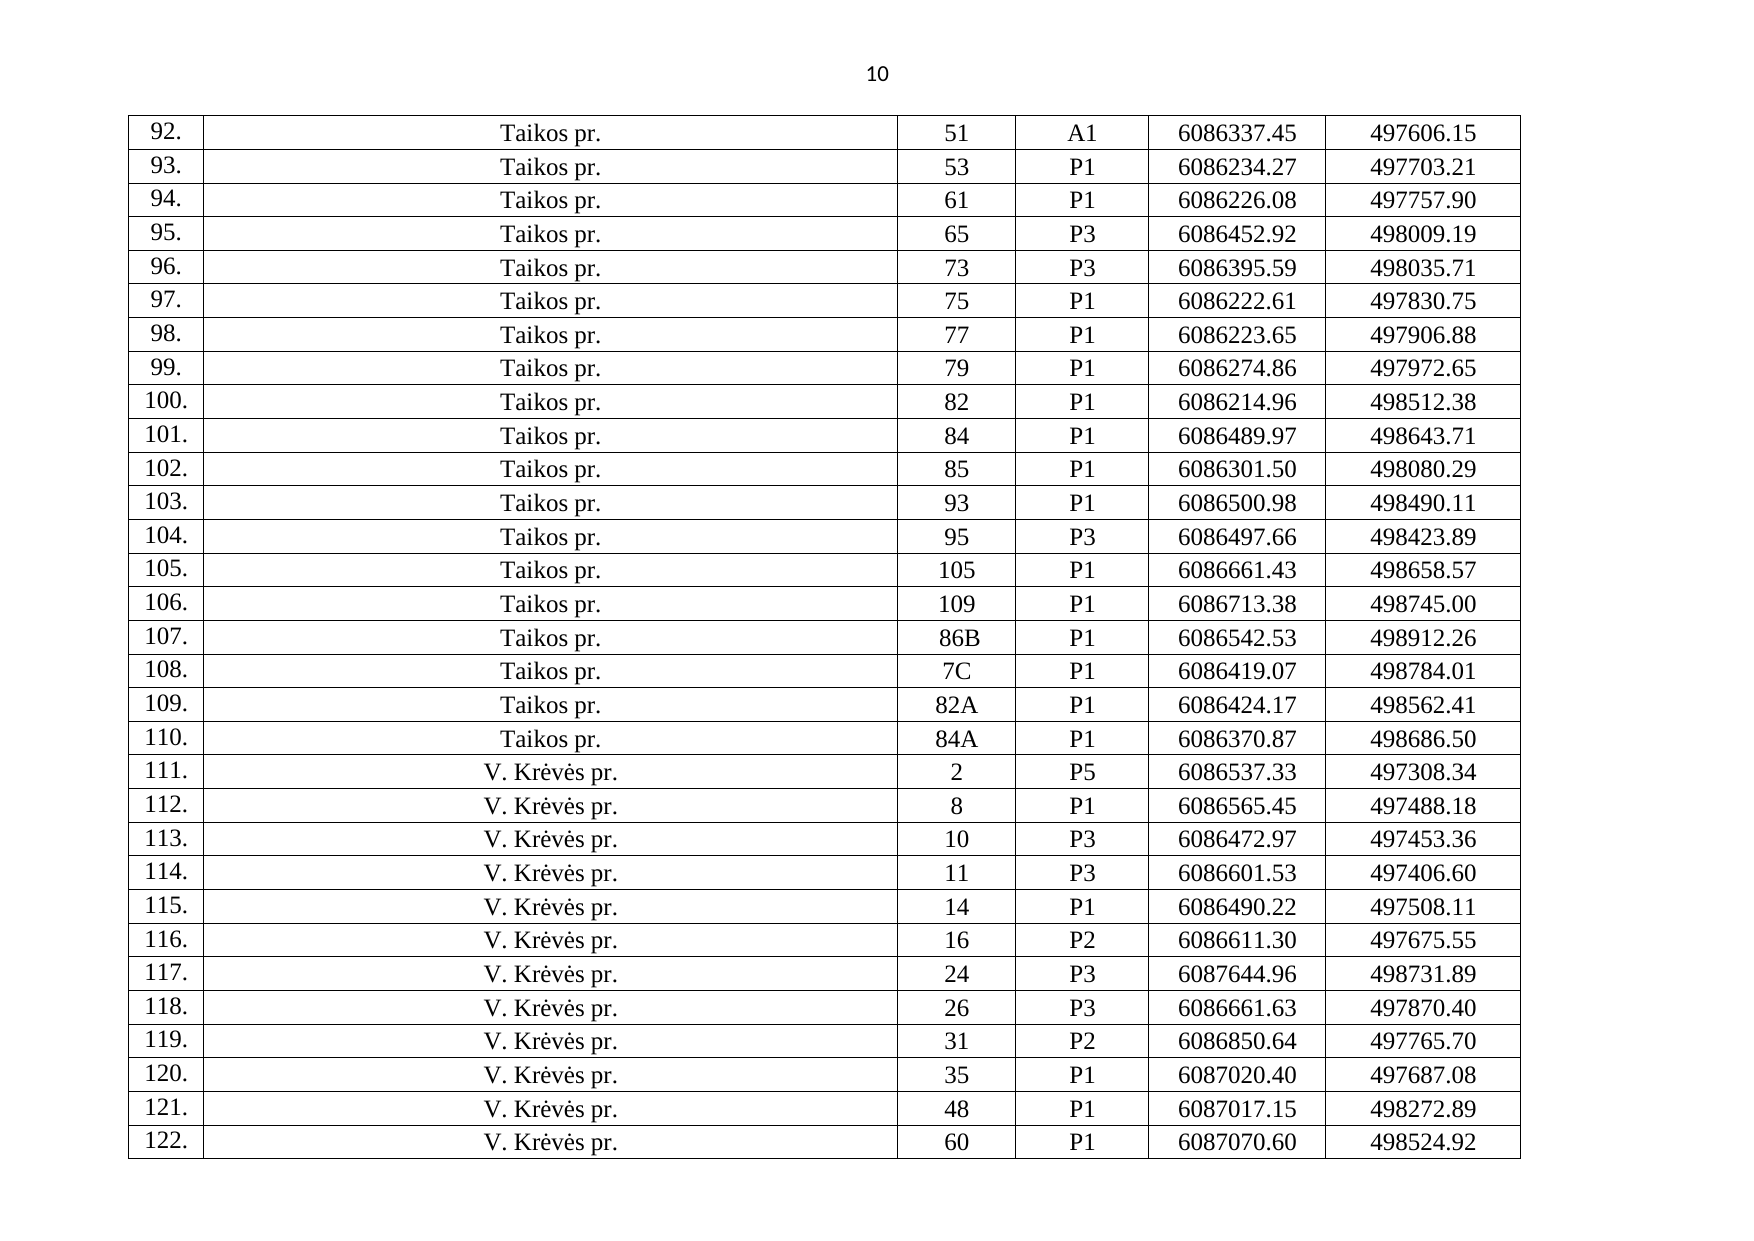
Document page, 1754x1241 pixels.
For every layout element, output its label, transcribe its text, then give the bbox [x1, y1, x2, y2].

table_cell 35 [898, 1058, 1015, 1091]
table_cell 119. [129, 1025, 203, 1057]
table_cell P1 [1016, 318, 1148, 351]
table_cell Taikos pr. [204, 217, 897, 250]
table_cell V. Krėvės pr. [204, 991, 897, 1023]
table_cell 497765.70 [1326, 1025, 1520, 1057]
table_cell 498562.41 [1326, 688, 1520, 721]
table_cell Taikos pr. [204, 352, 897, 384]
table_cell 6086337.45 [1149, 116, 1325, 149]
table_cell 105 [898, 554, 1015, 586]
table_cell 497488.18 [1326, 789, 1520, 822]
table_cell P1 [1016, 890, 1148, 923]
table_cell P1 [1016, 587, 1148, 620]
table_cell 8 [898, 789, 1015, 822]
table_cell P3 [1016, 957, 1148, 990]
table_cell P2 [1016, 1025, 1148, 1057]
table_cell V. Krėvės pr. [204, 856, 897, 889]
table_cell 106. [129, 587, 203, 620]
table_cell 100. [129, 385, 203, 418]
table_cell 6086370.87 [1149, 722, 1325, 754]
table_cell P1 [1016, 1092, 1148, 1124]
table_cell 497870.40 [1326, 991, 1520, 1023]
table_cell 498512.38 [1326, 385, 1520, 418]
table_cell P1 [1016, 1058, 1148, 1091]
table_cell 6086214.96 [1149, 385, 1325, 418]
table_cell 77 [898, 318, 1015, 351]
table_cell P1 [1016, 352, 1148, 384]
table_cell 98. [129, 318, 203, 351]
table_cell Taikos pr. [204, 453, 897, 485]
table_cell V. Krėvės pr. [204, 789, 897, 822]
table_cell P1 [1016, 453, 1148, 485]
table_cell P1 [1016, 789, 1148, 822]
table_cell P1 [1016, 385, 1148, 418]
table_cell 498009.19 [1326, 217, 1520, 250]
table_cell 498423.89 [1326, 520, 1520, 552]
table_cell Taikos pr. [204, 520, 897, 552]
table_cell 65 [898, 217, 1015, 250]
table_cell 102. [129, 453, 203, 485]
table_cell 26 [898, 991, 1015, 1023]
table_cell V. Krėvės pr. [204, 1126, 897, 1158]
table_cell 117. [129, 957, 203, 990]
table_cell 73 [898, 251, 1015, 283]
table_cell 6086497.66 [1149, 520, 1325, 552]
table_cell 61 [898, 184, 1015, 216]
table_cell 101. [129, 419, 203, 452]
table_cell 497308.34 [1326, 755, 1520, 788]
table_cell Taikos pr. [204, 385, 897, 418]
table_cell 95. [129, 217, 203, 250]
table_cell P3 [1016, 856, 1148, 889]
table_cell 7C [898, 655, 1015, 687]
table_cell P1 [1016, 284, 1148, 317]
table_cell Taikos pr. [204, 621, 897, 653]
table_cell 498686.50 [1326, 722, 1520, 754]
table_cell 6087070.60 [1149, 1126, 1325, 1158]
table_cell 497687.08 [1326, 1058, 1520, 1091]
table_cell Taikos pr. [204, 722, 897, 754]
table_cell 498272.89 [1326, 1092, 1520, 1124]
table_cell 6086419.07 [1149, 655, 1325, 687]
table_cell 93. [129, 150, 203, 182]
table_cell 14 [898, 890, 1015, 923]
table_cell 108. [129, 655, 203, 687]
table_cell V. Krėvės pr. [204, 823, 897, 855]
table_cell 498658.57 [1326, 554, 1520, 586]
table_cell 498524.92 [1326, 1126, 1520, 1158]
table_cell Taikos pr. [204, 655, 897, 687]
table_cell P1 [1016, 655, 1148, 687]
table_cell 497830.75 [1326, 284, 1520, 317]
table_cell P1 [1016, 621, 1148, 653]
table_cell 498912.26 [1326, 621, 1520, 653]
table_cell 112. [129, 789, 203, 822]
table_cell 82A [898, 688, 1015, 721]
table_cell Taikos pr. [204, 251, 897, 283]
table_cell 6086850.64 [1149, 1025, 1325, 1057]
table_cell 11 [898, 856, 1015, 889]
table_cell 95 [898, 520, 1015, 552]
table_cell 6087017.15 [1149, 1092, 1325, 1124]
table_cell 6086223.65 [1149, 318, 1325, 351]
table_cell 84A [898, 722, 1015, 754]
table_cell P3 [1016, 823, 1148, 855]
table_cell 103. [129, 486, 203, 519]
table_cell 498745.00 [1326, 587, 1520, 620]
table_cell P1 [1016, 554, 1148, 586]
table_cell V. Krėvės pr. [204, 755, 897, 788]
table_cell 16 [898, 924, 1015, 956]
table_cell 110. [129, 722, 203, 754]
table_cell 497972.65 [1326, 352, 1520, 384]
table_cell Taikos pr. [204, 184, 897, 216]
table_cell 51 [898, 116, 1015, 149]
table_cell Taikos pr. [204, 419, 897, 452]
table_cell 115. [129, 890, 203, 923]
table_cell P5 [1016, 755, 1148, 788]
table_cell 85 [898, 453, 1015, 485]
table_cell 6087020.40 [1149, 1058, 1325, 1091]
table_cell P3 [1016, 991, 1148, 1023]
table_cell 6086500.98 [1149, 486, 1325, 519]
table_cell P1 [1016, 688, 1148, 721]
table_cell 6086661.43 [1149, 554, 1325, 586]
table_cell 6086222.61 [1149, 284, 1325, 317]
table_cell 111. [129, 755, 203, 788]
table_cell 99. [129, 352, 203, 384]
table_cell 497508.11 [1326, 890, 1520, 923]
table_cell 31 [898, 1025, 1015, 1057]
table_cell 498490.11 [1326, 486, 1520, 519]
table_cell 497606.15 [1326, 116, 1520, 149]
table_cell 6086226.08 [1149, 184, 1325, 216]
table_cell 6086713.38 [1149, 587, 1325, 620]
table_cell 6086472.97 [1149, 823, 1325, 855]
table_cell 114. [129, 856, 203, 889]
table_cell 122. [129, 1126, 203, 1158]
table_cell P3 [1016, 520, 1148, 552]
table_cell 6087644.96 [1149, 957, 1325, 990]
table_cell V. Krėvės pr. [204, 1025, 897, 1057]
table_cell 105. [129, 554, 203, 586]
table_cell P2 [1016, 924, 1148, 956]
table_cell 6086537.33 [1149, 755, 1325, 788]
table_cell 60 [898, 1126, 1015, 1158]
table_cell 48 [898, 1092, 1015, 1124]
table_cell P1 [1016, 722, 1148, 754]
table_cell 107. [129, 621, 203, 653]
table_cell 93 [898, 486, 1015, 519]
table_cell V. Krėvės pr. [204, 1092, 897, 1124]
table_cell 498080.29 [1326, 453, 1520, 485]
table_cell 497757.90 [1326, 184, 1520, 216]
table_cell 6086489.97 [1149, 419, 1325, 452]
table_cell 6086395.59 [1149, 251, 1325, 283]
table_cell 6086234.27 [1149, 150, 1325, 182]
table_cell P1 [1016, 184, 1148, 216]
table_cell 24 [898, 957, 1015, 990]
table_cell 86B [898, 621, 1015, 653]
table_cell 497406.60 [1326, 856, 1520, 889]
table_cell 6086452.92 [1149, 217, 1325, 250]
table_cell P3 [1016, 217, 1148, 250]
table_cell 104. [129, 520, 203, 552]
table_cell 10 [898, 823, 1015, 855]
table_cell 6086542.53 [1149, 621, 1325, 653]
table_cell Taikos pr. [204, 688, 897, 721]
table_cell 6086490.22 [1149, 890, 1325, 923]
table_cell 94. [129, 184, 203, 216]
table_cell 497453.36 [1326, 823, 1520, 855]
table_cell 109. [129, 688, 203, 721]
table_cell 96. [129, 251, 203, 283]
table_cell 498035.71 [1326, 251, 1520, 283]
table_cell 6086424.17 [1149, 688, 1325, 721]
table_cell 75 [898, 284, 1015, 317]
table_cell 6086601.53 [1149, 856, 1325, 889]
table_cell P3 [1016, 251, 1148, 283]
table_cell P1 [1016, 1126, 1148, 1158]
table_cell 92. [129, 116, 203, 149]
table_cell 53 [898, 150, 1015, 182]
table_cell Taikos pr. [204, 150, 897, 182]
table_cell 497906.88 [1326, 318, 1520, 351]
table_cell 497675.55 [1326, 924, 1520, 956]
table_cell 498784.01 [1326, 655, 1520, 687]
table_cell 2 [898, 755, 1015, 788]
table_cell 97. [129, 284, 203, 317]
table_cell 6086611.30 [1149, 924, 1325, 956]
table_cell Taikos pr. [204, 116, 897, 149]
table_cell 6086661.63 [1149, 991, 1325, 1023]
table_cell Taikos pr. [204, 318, 897, 351]
table_cell 6086301.50 [1149, 453, 1325, 485]
table_cell Taikos pr. [204, 587, 897, 620]
table_cell 84 [898, 419, 1015, 452]
table_cell V. Krėvės pr. [204, 924, 897, 956]
table_cell 497703.21 [1326, 150, 1520, 182]
table_cell Taikos pr. [204, 554, 897, 586]
table_cell 6086274.86 [1149, 352, 1325, 384]
table_cell Taikos pr. [204, 486, 897, 519]
table_cell V. Krėvės pr. [204, 957, 897, 990]
table_cell P1 [1016, 486, 1148, 519]
table_cell P1 [1016, 419, 1148, 452]
table_cell 121. [129, 1092, 203, 1124]
table_cell Taikos pr. [204, 284, 897, 317]
table_cell 498731.89 [1326, 957, 1520, 990]
table_cell 79 [898, 352, 1015, 384]
table_cell A1 [1016, 116, 1148, 149]
table_cell 118. [129, 991, 203, 1023]
table_cell 120. [129, 1058, 203, 1091]
table_cell 82 [898, 385, 1015, 418]
table_cell 113. [129, 823, 203, 855]
table_cell 109 [898, 587, 1015, 620]
table_cell 498643.71 [1326, 419, 1520, 452]
table_cell 6086565.45 [1149, 789, 1325, 822]
table_cell V. Krėvės pr. [204, 890, 897, 923]
table_cell 116. [129, 924, 203, 956]
table_cell V. Krėvės pr. [204, 1058, 897, 1091]
table_cell P1 [1016, 150, 1148, 182]
